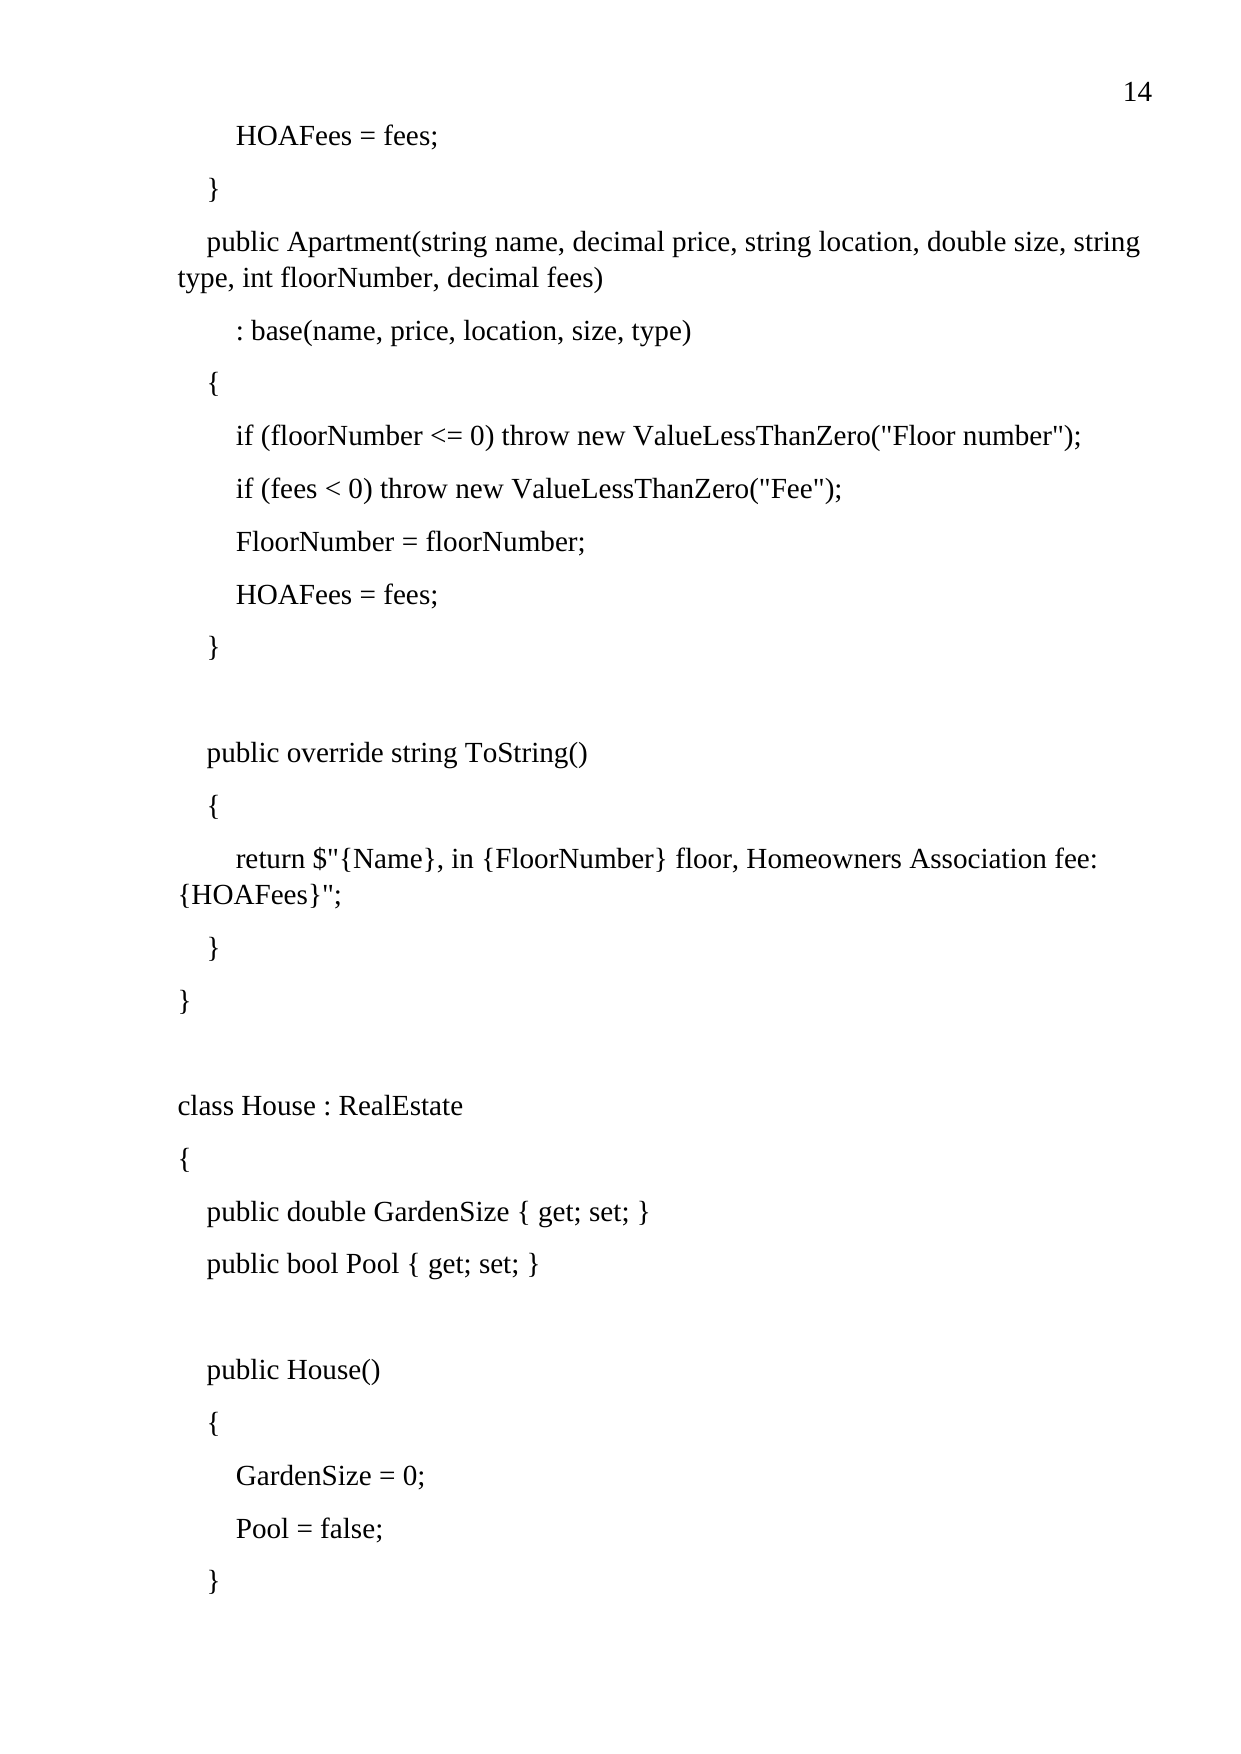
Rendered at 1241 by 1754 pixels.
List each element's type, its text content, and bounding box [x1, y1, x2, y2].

text } [177, 930, 1152, 963]
text GardenSize = 0; [177, 1458, 1152, 1491]
text } [177, 171, 1152, 204]
text { [177, 1405, 1152, 1439]
text return $"{Name}, in {FloorNumber} floor, Homeowners Association fee: {HOAFees}"; [177, 841, 1152, 911]
text { [177, 366, 1152, 399]
text class House : RealEstate [177, 1088, 1152, 1122]
text HOAFees = fees; [177, 577, 1152, 610]
text } [177, 983, 1152, 1016]
text public double GardenSize { get; set; } [177, 1194, 1152, 1227]
text { [177, 788, 1152, 822]
text public override string ToString() [177, 735, 1152, 769]
text HOAFees = fees; [177, 118, 1152, 152]
text } [177, 1563, 1152, 1597]
text } [177, 629, 1152, 663]
text : base(name, price, location, size, type) [177, 313, 1152, 346]
text public Apartment(string name, decimal price, string location, double size, string type, int floorNumber, decimal fees) [177, 224, 1152, 293]
text { [177, 1141, 1152, 1174]
text FloorNumber = floorNumber; [177, 524, 1152, 557]
text public House() [177, 1352, 1152, 1386]
text if (floorNumber <= 0) throw new ValueLessThanZero("Floor number"); [177, 418, 1152, 452]
text if (fees < 0) throw new ValueLessThanZero("Fee"); [177, 471, 1152, 505]
text Pool = false; [177, 1511, 1152, 1544]
text public bool Pool { get; set; } [177, 1247, 1152, 1280]
